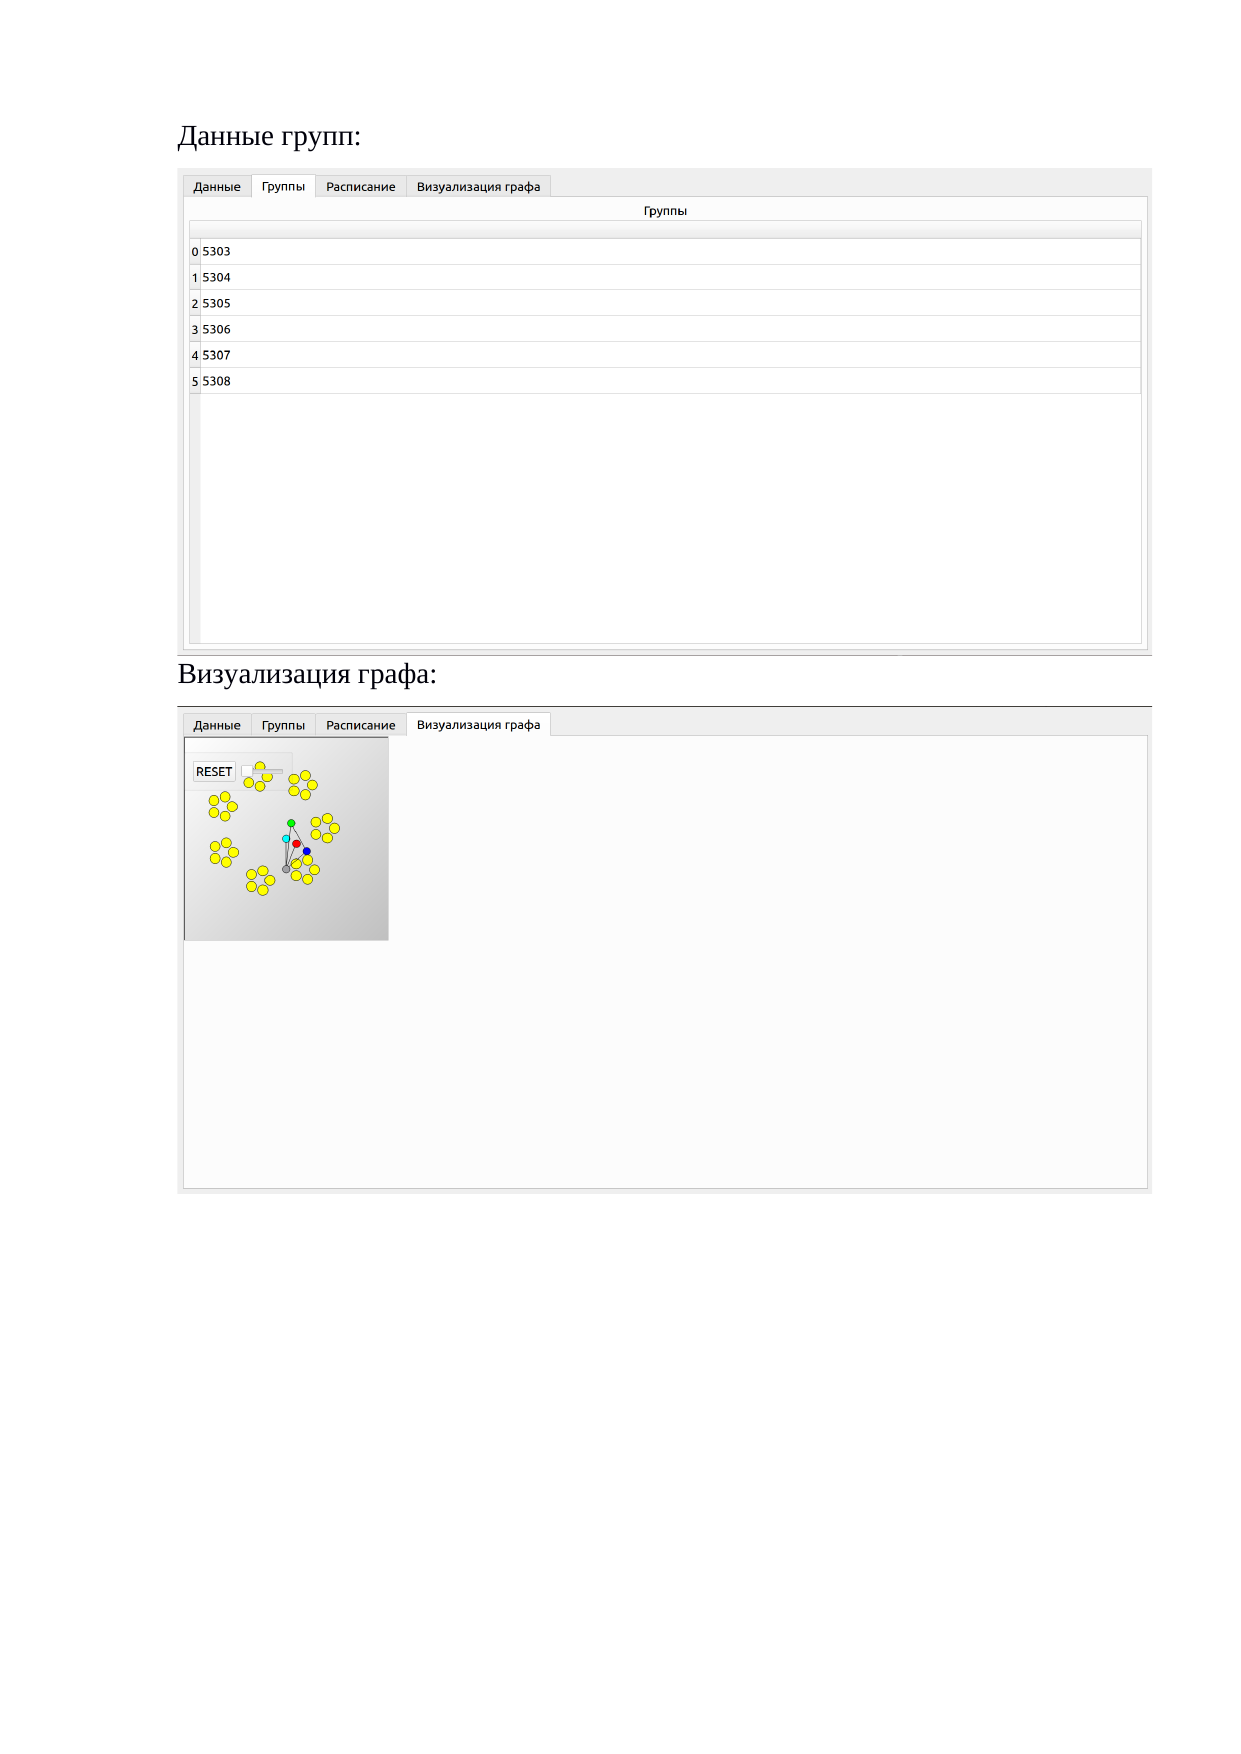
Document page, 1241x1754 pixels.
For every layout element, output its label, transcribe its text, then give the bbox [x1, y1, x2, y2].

text Данные групп: [177, 118, 1152, 152]
text Визуализация графа: [177, 656, 1152, 689]
picture [177, 168, 1153, 656]
picture [177, 706, 1153, 1194]
